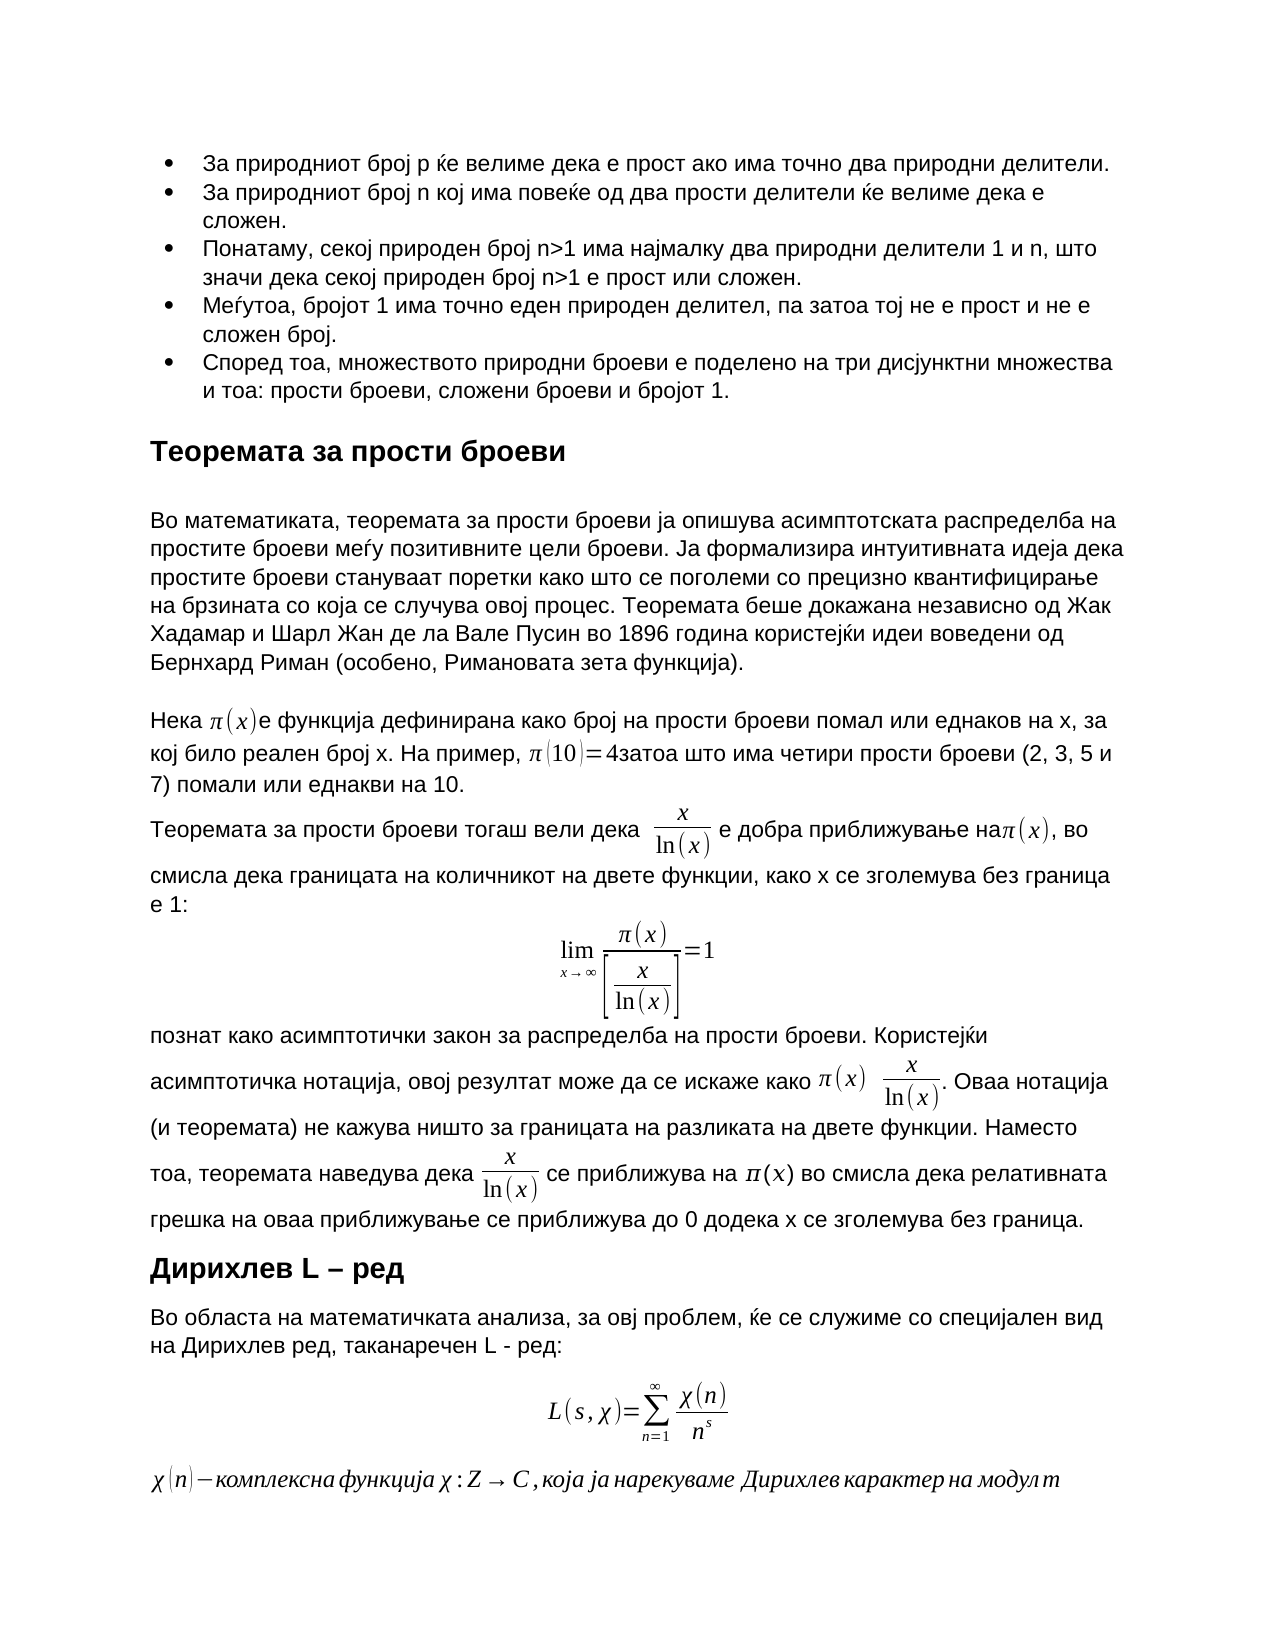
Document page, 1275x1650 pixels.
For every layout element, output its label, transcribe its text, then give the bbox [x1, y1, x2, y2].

list Меѓутоа, бројот 1 има точно еден природен делител, па затоа тој не е прост и не е сложен број. [165, 292, 1125, 347]
list Понатаму, секој природен број n>1 има најмалку два природни делители 1 и n, што значи дека секој природен број n>1 е прост или сложен. [165, 235, 1125, 290]
text Дирихлев L – ред [150, 1251, 1125, 1284]
list За природниот број n кој има повеќе од два прости делители ќе велиме дека е сложен. [165, 178, 1125, 233]
text Теоремата за прости броеви тогаш вели дека е добра приближување на, во смисла дека границата на количникот на двете функции, како x се зголемува без граница е 1: [150, 799, 1125, 917]
text Нека е функција дефинирана како број на прости броеви помал или еднаков на x, за кој било реален број x. На пример, затоа што има четири прости броеви (2, 3, 5 и 7) помали или еднакви на 10. [150, 706, 1125, 797]
text Во областа на математичката анализа, за овј проблем, ќе се служиме со специјален вид на Дирихлев ред, таканаречен L - ред: [150, 1304, 1125, 1358]
text познат како асимптотички закон за распределба на прости броеви. Користејќи асимптотичка нотација, овој резултат може да се искаже како . Оваа нотација (и теоремата) не кажува ништо за границата на разликата на двете функции. Наместо тоа, теоремата наведува дека се приближува на 𝜋(𝑥) во смисла дека релативната грешка на оваа приближување се приближува до 0 додека x се зголемува без граница. [150, 1022, 1125, 1232]
list За природниот број p ќе велиме дека е прост ако има точно два природни делители. [165, 150, 1125, 176]
text Во математиката, теоремата за прости броеви ја опишува асимптотската распределба на простите броеви меѓу позитивните цели броеви. Ја формализира интуитивната идеја дека простите броеви стануваат поретки како што се поголеми со прецизно квантифицирање на брзината со која се случува овој процес. Теоремата беше докажана независно од Жак Хадамар и Шарл Жан де ла Вале Пусин во 1896 година користејќи идеи воведени од Бернхард Риман (особено, Римановата зета функција). [150, 507, 1125, 675]
text Теоремата за прости броеви [150, 434, 1125, 468]
list Според тоа, множеството природни броеви е поделено на три дисјунктни множества и тоа: прости броеви, сложени броеви и бројот 1. [165, 349, 1125, 404]
